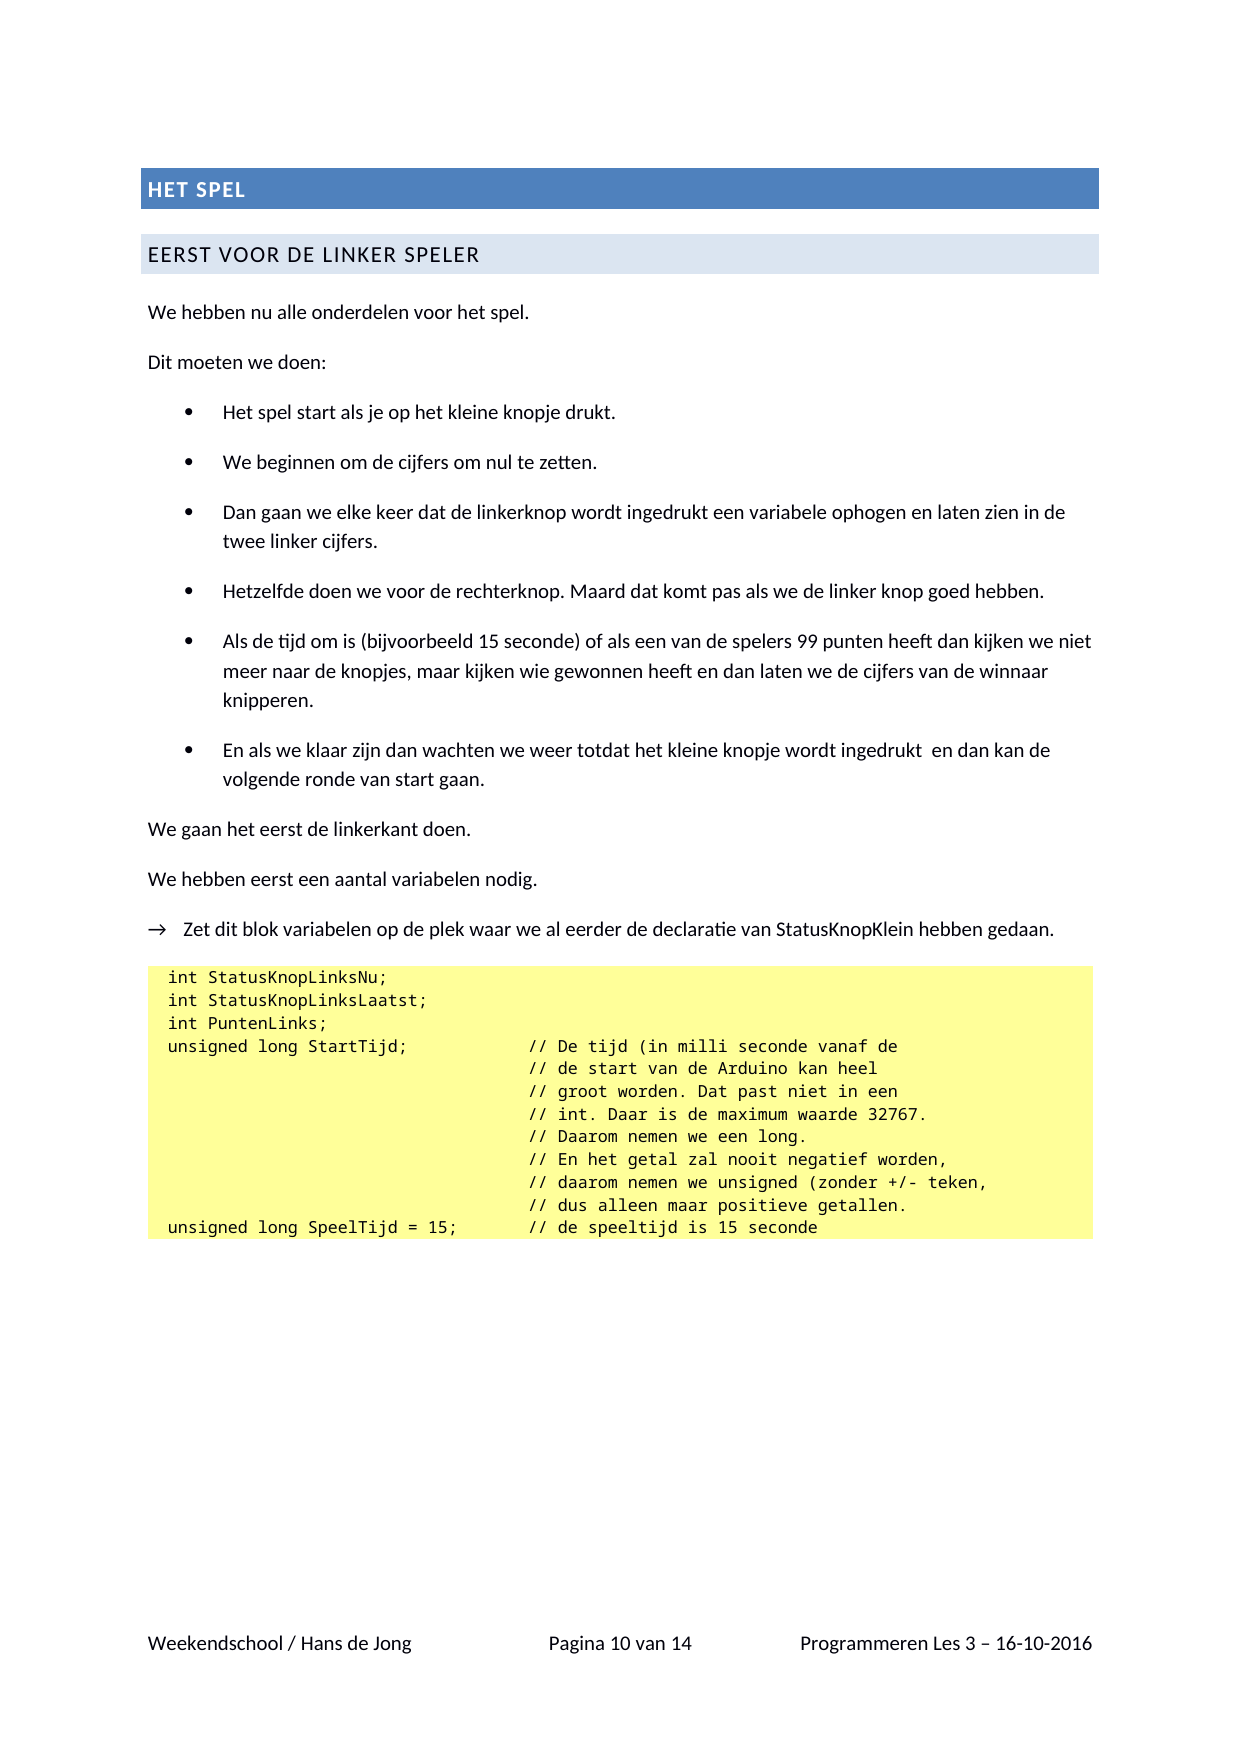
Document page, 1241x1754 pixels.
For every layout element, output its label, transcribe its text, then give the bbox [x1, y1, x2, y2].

text int StatusKnopLinksNu; [148, 966, 1093, 989]
list Dan gaan we elke keer dat de linkerknop wordt ingedrukt een variabele ophogen en laten zien in de twee linker cijfers. [185, 499, 1093, 554]
text → Zet dit blok variabelen op de plek waar we al eerder de declaratie van StatusKnopKlein hebben gedaan. [148, 916, 1093, 942]
text Dit moeten we doen: [148, 349, 1093, 375]
text // int. Daar is de maximum waarde 32767. [148, 1102, 1093, 1125]
text int StatusKnopLinksLaatst; [148, 989, 1093, 1012]
text // groot worden. Dat past niet in een [148, 1080, 1093, 1102]
subtitle Het spel [148, 175, 1093, 203]
list Het spel start als je op het kleine knopje drukt. [185, 399, 1093, 425]
text We hebben eerst een aantal variabelen nodig. [148, 866, 1093, 892]
text unsigned long SpeelTijd = 15; // de speeltijd is 15 seconde [148, 1216, 1093, 1239]
list We beginnen om de cijfers om nul te zetten. [185, 449, 1093, 475]
text // Daarom nemen we een long. [148, 1125, 1093, 1148]
text int PuntenLinks; [148, 1012, 1093, 1034]
list Hetzelfde doen we voor de rechterknop. Maard dat komt pas als we de linker knop goed hebben. [185, 579, 1093, 604]
text // En het getal zal nooit negatief worden, [148, 1148, 1093, 1171]
text // daarom nemen we unsigned (zonder +/- teken, [148, 1171, 1093, 1193]
text We hebben nu alle onderdelen voor het spel. [148, 299, 1093, 325]
text // de start van de Arduino kan heel [148, 1057, 1093, 1080]
subtitle Eerst voor de linker speler [148, 240, 1093, 268]
text unsigned long StartTijd; // De tijd (in milli seconde vanaf de [148, 1034, 1093, 1057]
list Als de tijd om is (bijvoorbeeld 15 seconde) of als een van de spelers 99 punten heeft dan kijken we niet meer naar de knopjes, maar kijken wie gewonnen heeft en dan laten we de cijfers van de winnaar knipperen. [185, 629, 1093, 712]
text We gaan het eerst de linkerkant doen. [148, 816, 1093, 842]
list En als we klaar zijn dan wachten we weer totdat het kleine knopje wordt ingedrukt en dan kan de volgende ronde van start gaan. [185, 737, 1093, 792]
text // dus alleen maar positieve getallen. [148, 1193, 1093, 1216]
